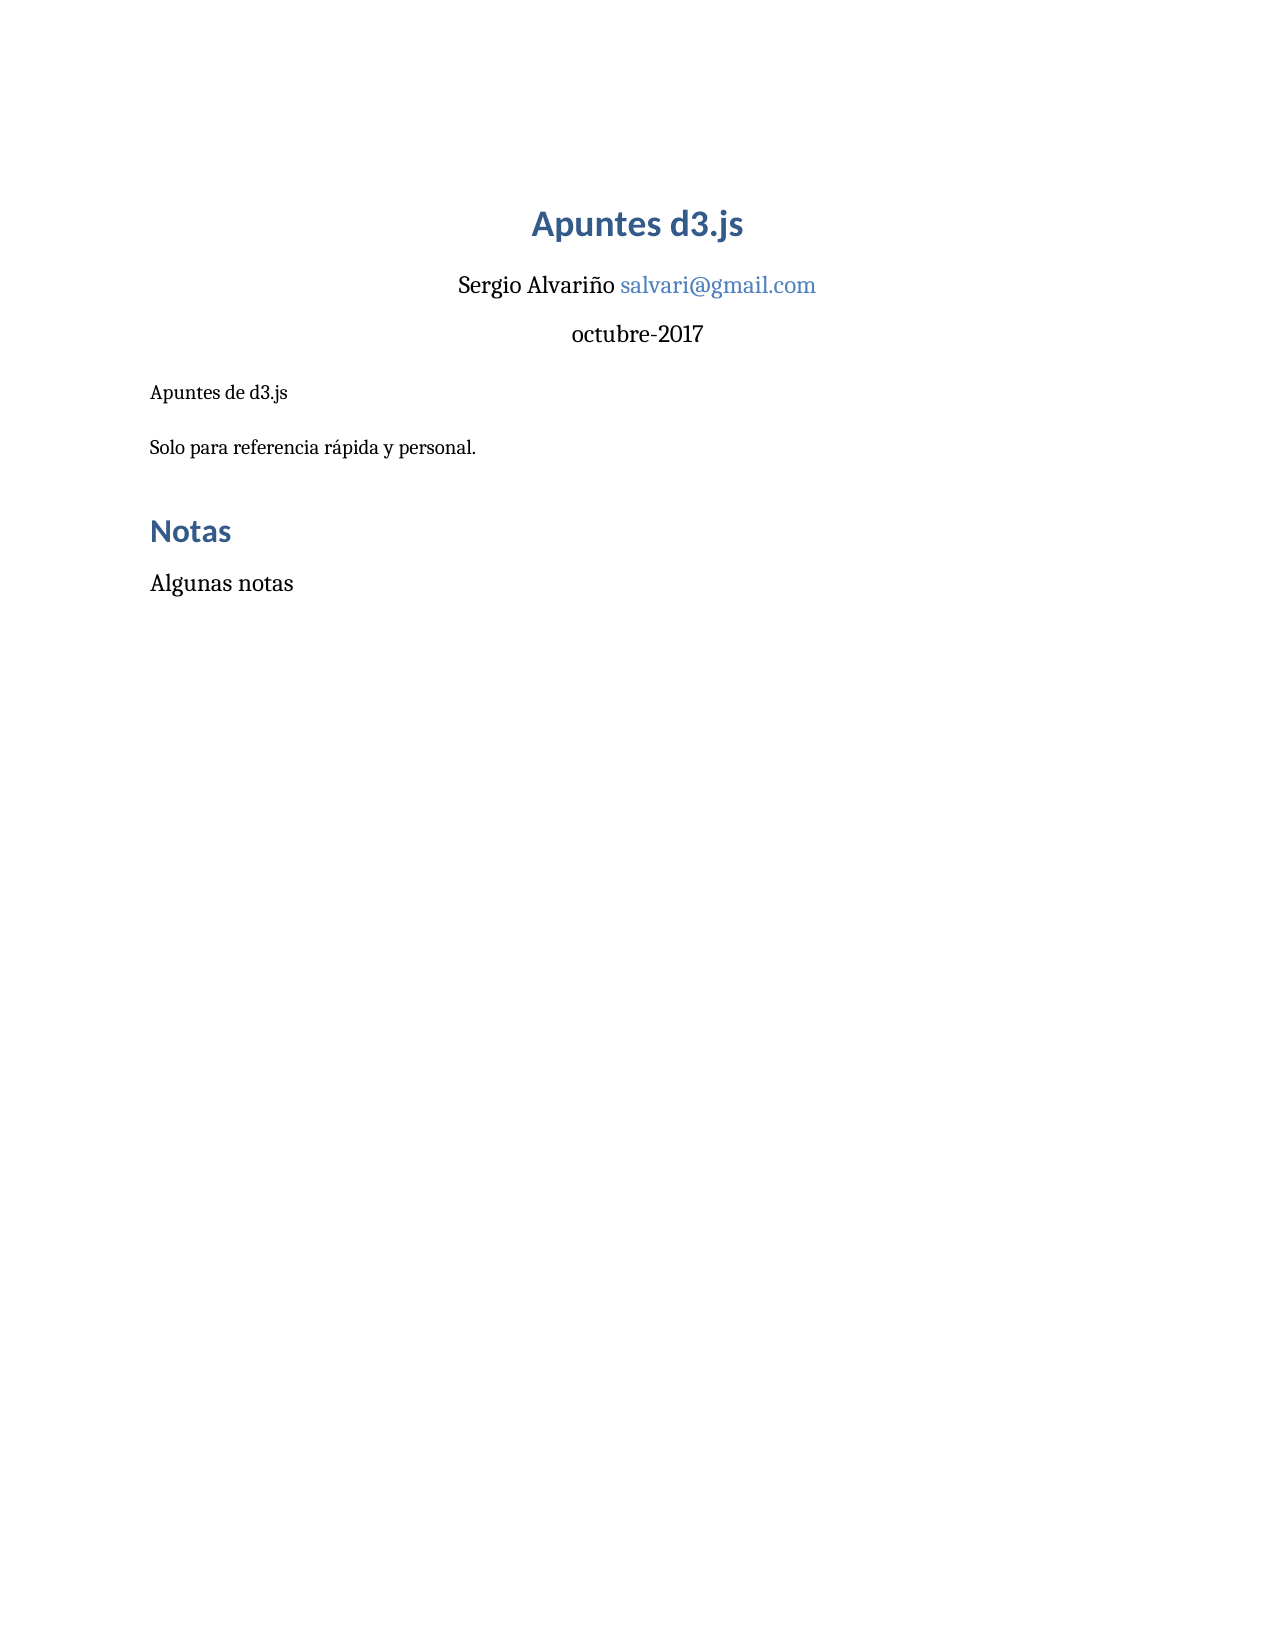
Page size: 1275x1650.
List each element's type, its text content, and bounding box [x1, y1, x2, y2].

title Apuntes d3.js [150, 200, 1125, 246]
text Algunas notas [150, 569, 1125, 598]
text octubre-2017 [150, 320, 1125, 349]
text Solo para referencia rápida y personal. [150, 436, 1125, 459]
text Sergio Alvariño salvari@gmail.com [150, 271, 1125, 299]
text Apuntes de d3.js [150, 380, 1125, 404]
subtitle Notas [150, 509, 1125, 550]
